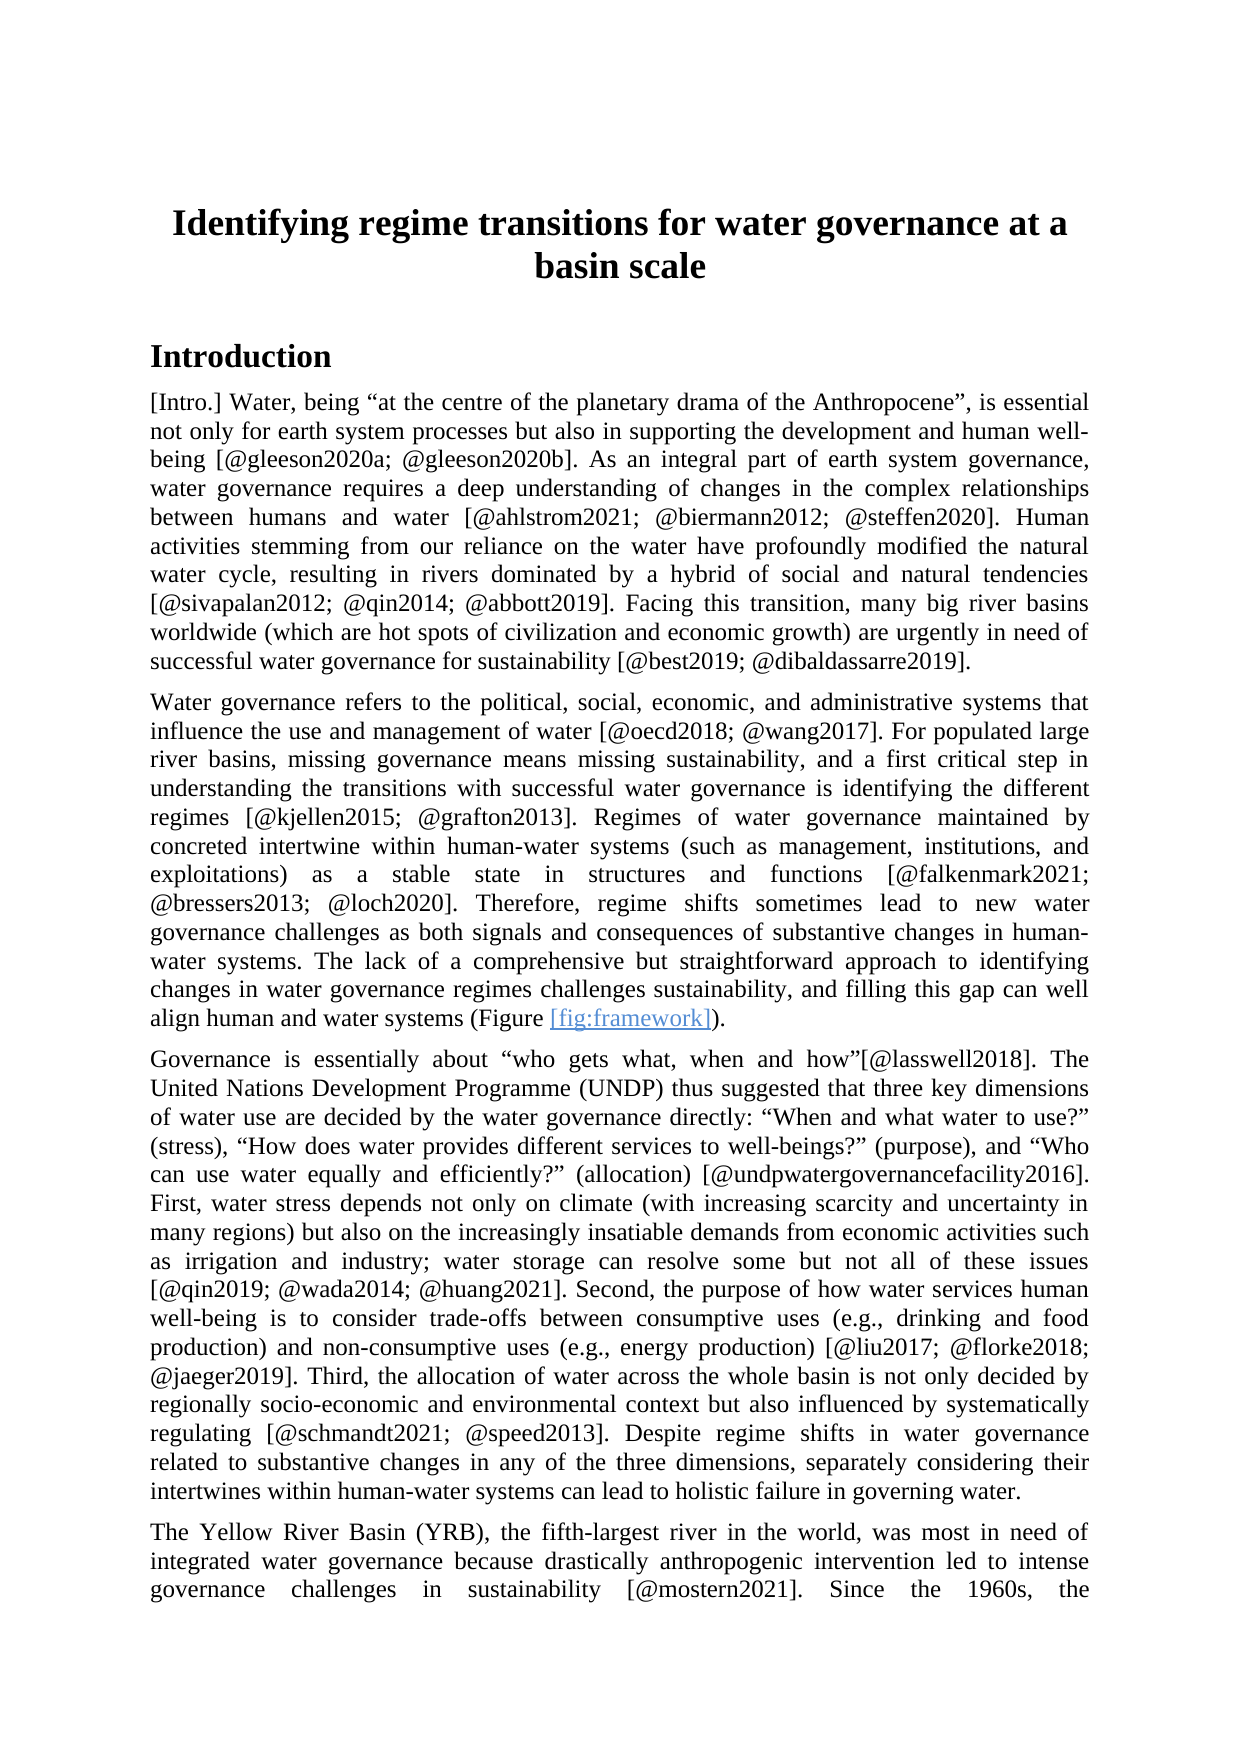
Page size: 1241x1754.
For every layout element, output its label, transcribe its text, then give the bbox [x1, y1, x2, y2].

text [Intro.] Water, being “at the centre of the planetary drama of the Anthropocene”, is essential not only for earth system processes but also in supporting the development and human well-being [@gleeson2020a; @gleeson2020b]. As an integral part of earth system governance, water governance requires a deep understanding of changes in the complex relationships between humans and water [@ahlstrom2021; @biermann2012; @steffen2020]. Human activities stemming from our reliance on the water have profoundly modified the natural water cycle, resulting in rivers dominated by a hybrid of social and natural tendencies [@sivapalan2012; @qin2014; @abbott2019]. Facing this transition, many big river basins worldwide (which are hot spots of civilization and economic growth) are urgently in need of successful water governance for sustainability [@best2019; @dibaldassarre2019]. [150, 387, 1090, 674]
subtitle Introduction [150, 336, 1090, 374]
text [150, 1517, 1090, 1603]
text Water governance refers to the political, social, economic, and administrative systems that influence the use and management of water [@oecd2018; @wang2017]. For populated large river basins, missing governance means missing sustainability, and a first critical step in understanding the transitions with successful water governance is identifying the different regimes [@kjellen2015; @grafton2013]. Regimes of water governance maintained by concreted intertwine within human-water systems (such as management, institutions, and exploitations) as a stable state in structures and functions [@falkenmark2021; @bressers2013; @loch2020]. Therefore, regime shifts sometimes lead to new water governance challenges as both signals and consequences of substantive changes in human-water systems. The lack of a comprehensive but straightforward approach to identifying changes in water governance regimes challenges sustainability, and filling this gap can well align human and water systems (Figure [fig:framework]). [150, 687, 1090, 1032]
text Governance is essentially about “who gets what, when and how”[@lasswell2018]. The United Nations Development Programme (UNDP) thus suggested that three key dimensions of water use are decided by the water governance directly: “When and what water to use?” (stress), “How does water provides different services to well-beings?” (purpose), and “Who can use water equally and efficiently?” (allocation) [@undpwatergovernancefacility2016]. First, water stress depends not only on climate (with increasing scarcity and uncertainty in many regions) but also on the increasingly insatiable demands from economic activities such as irrigation and industry; water storage can resolve some but not all of these issues [@qin2019; @wada2014; @huang2021]. Second, the purpose of how water services human well-being is to consider trade-offs between consumptive uses (e.g., drinking and food production) and non-consumptive uses (e.g., energy production) [@liu2017; @florke2018; @jaeger2019]. Third, the allocation of water across the whole basin is not only decided by regionally socio-economic and environmental context but also influenced by systematically regulating [@schmandt2021; @speed2013]. Despite regime shifts in water governance related to substantive changes in any of the three dimensions, separately considering their intertwines within human-water systems can lead to holistic failure in governing water. [150, 1044, 1090, 1504]
title Identifying regime transitions for water governance at a basin scale [150, 200, 1090, 286]
